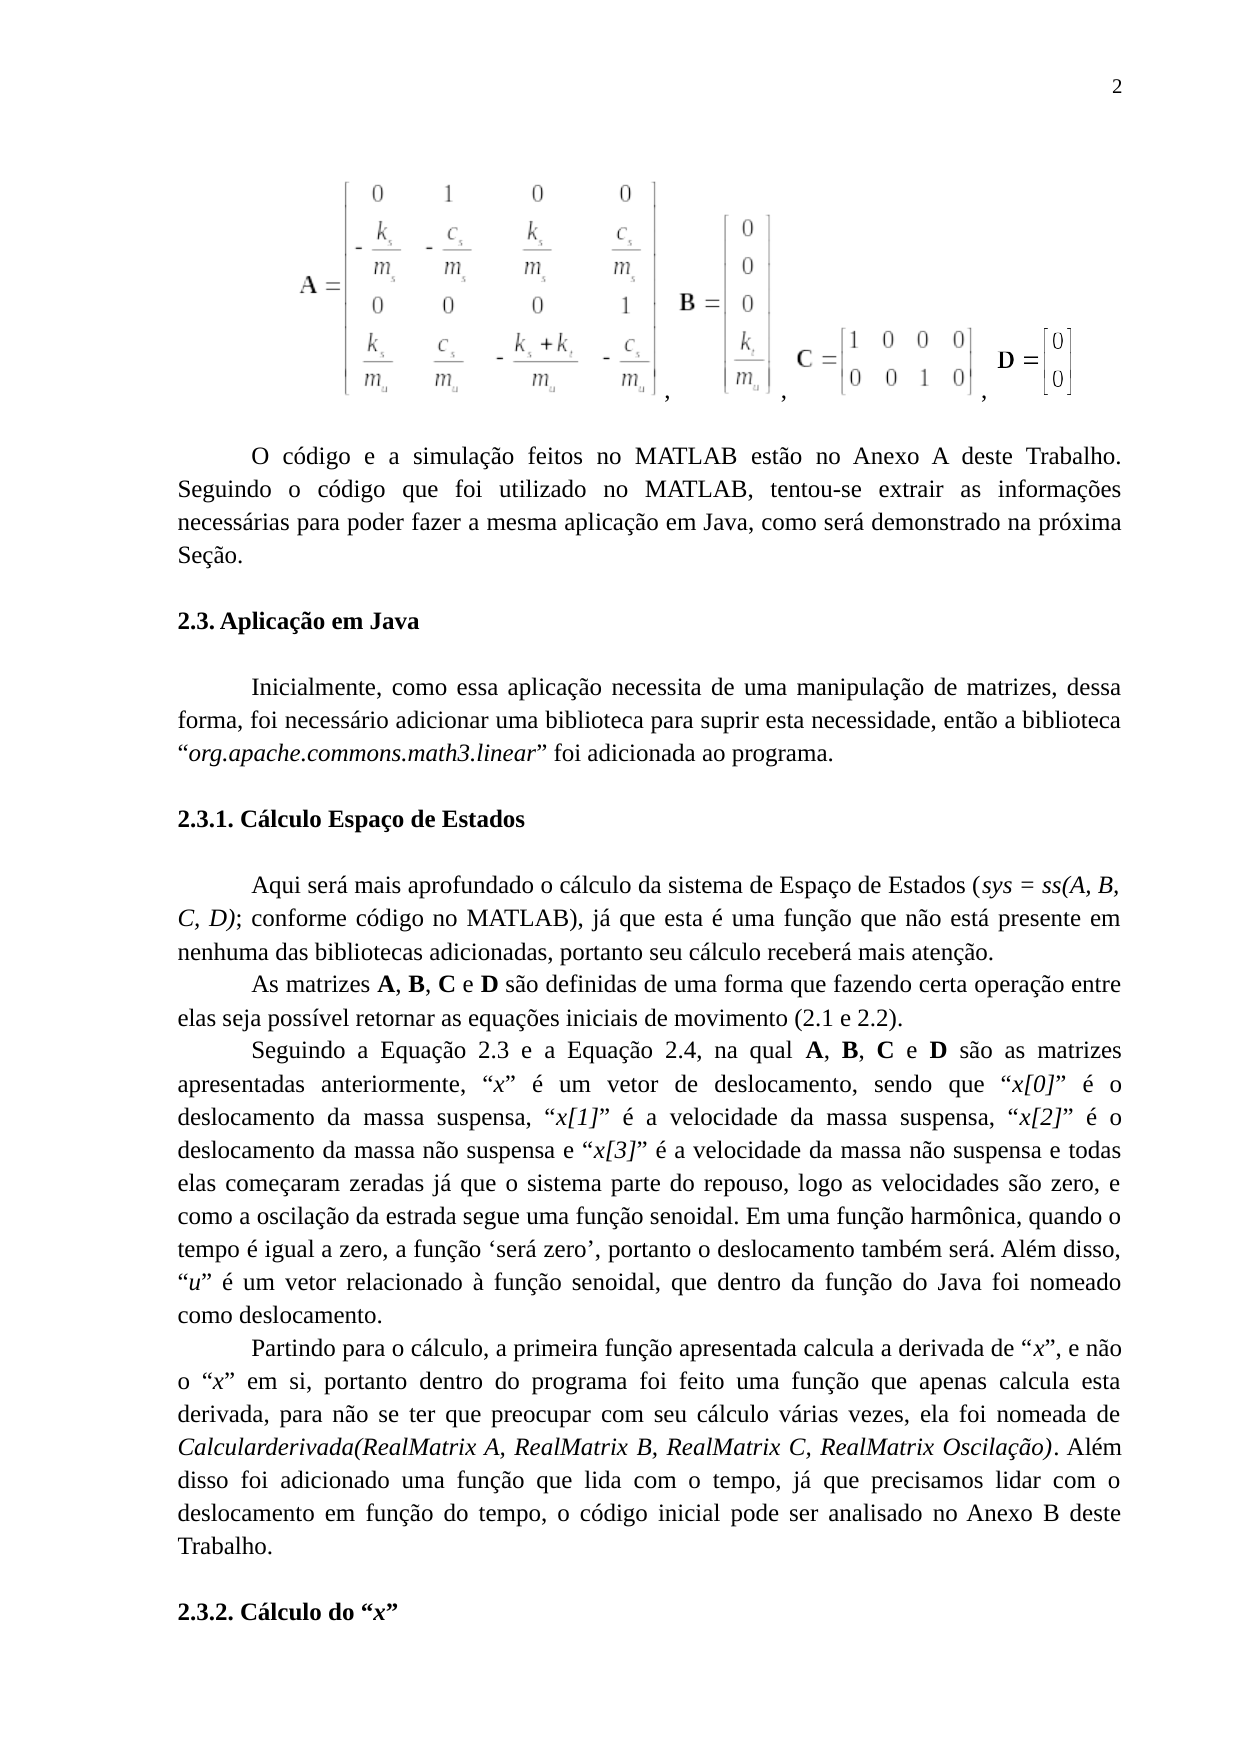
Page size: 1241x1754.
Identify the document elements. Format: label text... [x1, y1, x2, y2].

text 2.3.1. Cálculo Espaço de Estados [177, 804, 1122, 833]
text Seguindo a Equação 2.3 e a Equação 2.4, na qual A, B, C e D são as matrizes apresentadas anteriormente, “x” é um vetor de deslocamento, sendo que “x[0]” é o deslocamento da massa suspensa, “x[1]” é a velocidade da massa suspensa, “x[2]” é o deslocamento da massa não suspensa e “x[3]” é a velocidade da massa não suspensa e todas elas começaram zeradas já que o sistema parte do repouso, logo as velocidades são zero, e como a oscilação da estrada segue uma função senoidal. Em uma função harmônica, quando o tempo é igual a zero, a função ‘será zero’, portanto o deslocamento também será. Além disso, “u” é um vetor relacionado à função senoidal, que dentro da função do Java foi nomeado como deslocamento. [177, 1036, 1122, 1328]
text Partindo para o cálculo, a primeira função apresentada calcula a derivada de “x”, e não o “x” em si, portanto dentro do programa foi feito uma função que apenas calcula esta derivada, para não se ter que preocupar com seu cálculo várias vezes, ela foi nomeada de Calcularderivada(RealMatrix A, RealMatrix B, RealMatrix C, RealMatrix Oscilação). Além disso foi adicionado uma função que lida com o tempo, já que precisamos lidar com o deslocamento em função do tempo, o código inicial pode ser analisado no Anexo B deste Trabalho. [177, 1333, 1122, 1560]
text As matrizes A, B, C e D são definidas de uma forma que fazendo certa operação entre elas seja possível retornar as equações iniciais de movimento (2.1 e 2.2). [177, 969, 1122, 1031]
text Aqui será mais aprofundado o cálculo da sistema de Espaço de Estados (sys = ss(A, B, C, D); conforme código no MATLAB), já que esta é uma função que não está presente em nenhuma das bibliotecas adicionadas, portanto seu cálculo receberá mais atenção. [177, 871, 1122, 965]
text 2.3.2. Cálculo do “x” [177, 1597, 1122, 1626]
text 2.3. Aplicação em Java [177, 606, 1122, 635]
text , , , [177, 177, 1122, 404]
text Inicialmente, como essa aplicação necessita de uma manipulação de matrizes, dessa forma, foi necessário adicionar uma biblioteca para suprir esta necessidade, então a biblioteca “org.apache.commons.math3.linear” foi adicionada ao programa. [177, 672, 1122, 767]
text O código e a simulação feitos no MATLAB estão no Anexo A deste Trabalho. Seguindo o código que foi utilizado no MATLAB, tentou-se extrair as informações necessárias para poder fazer a mesma aplicação em Java, como será demonstrado na próxima Seção. [177, 441, 1122, 569]
